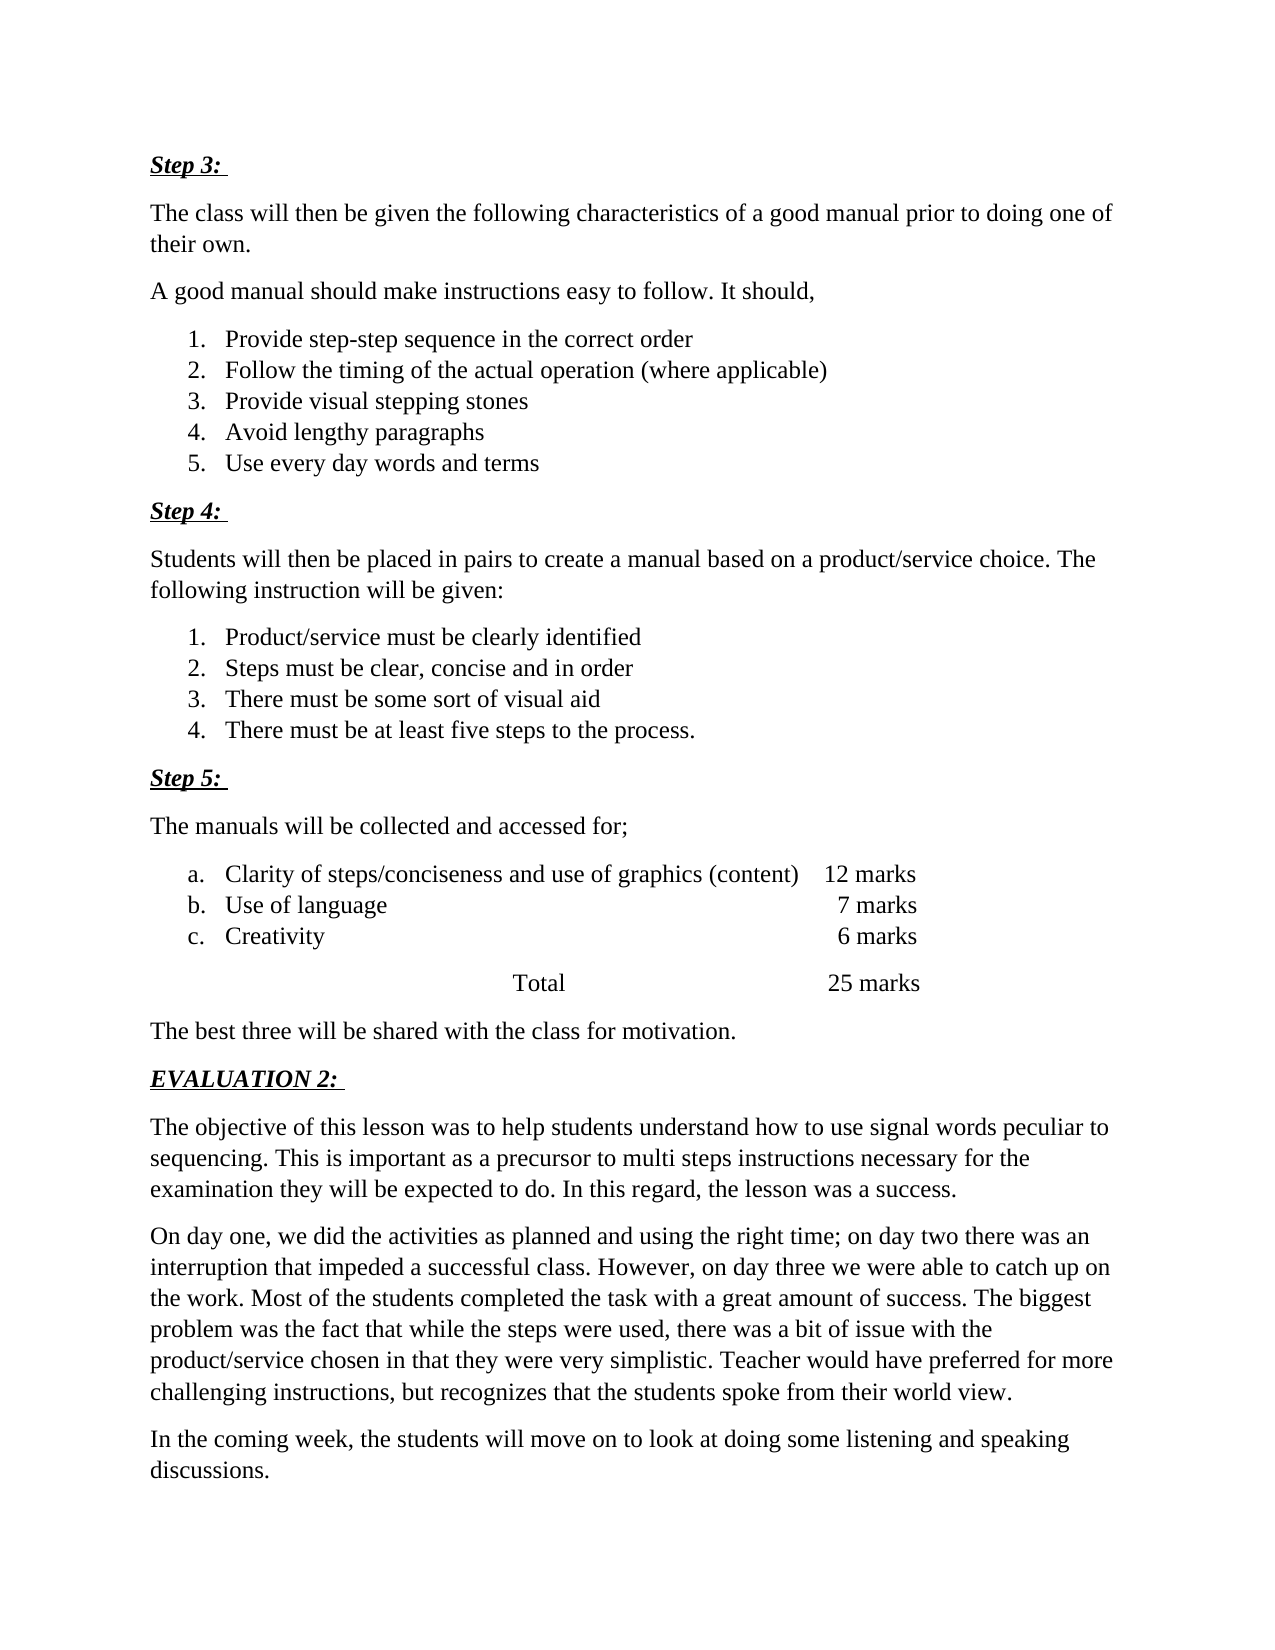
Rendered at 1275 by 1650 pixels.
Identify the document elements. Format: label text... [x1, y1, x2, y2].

list Steps must be clear, concise and in order [187, 653, 1125, 682]
text Total 25 marks [150, 968, 1125, 997]
list Product/service must be clearly identified [187, 622, 1125, 651]
text Step 4: [150, 496, 1125, 525]
list There must be at least five steps to the process. [187, 716, 1125, 744]
text The objective of this lesson was to help students understand how to use signal words peculiar to sequencing. This is important as a precursor to multi steps instructions necessary for the examination they will be expected to do. In this regard, the lesson was a success. [150, 1112, 1125, 1202]
list Creativity 6 marks [187, 921, 1125, 949]
text In the coming week, the students will move on to look at doing some listening and speaking discussions. [150, 1424, 1125, 1484]
text The class will then be given the following characteristics of a good manual prior to doing one of their own. [150, 198, 1125, 257]
text The manuals will be collected and accessed for; [150, 811, 1125, 840]
list Clarity of steps/conciseness and use of graphics (content) 12 marks [187, 859, 1125, 887]
text EVALUATION 2: [150, 1064, 1125, 1093]
list Follow the timing of the actual operation (where applicable) [187, 355, 1125, 384]
list Provide step-step sequence in the correct order [187, 324, 1125, 353]
list Use every day words and terms [187, 448, 1125, 477]
list Avoid lengthy paragraphs [187, 417, 1125, 446]
list Provide visual stepping stones [187, 386, 1125, 415]
text A good manual should make instructions easy to follow. It should, [150, 276, 1125, 305]
text On day one, we did the activities as planned and using the right time; on day two there was an interruption that impeded a successful class. However, on day three we were able to catch up on the work. Most of the students completed the task with a great amount of success. The biggest problem was the fact that while the steps were used, there was a bit of issue with the product/service chosen in that they were very simplistic. Teacher would have preferred for more challenging instructions, but recognizes that the students spoke from their world view. [150, 1221, 1125, 1405]
text The best three will be shared with the class for motivation. [150, 1016, 1125, 1045]
text Students will then be placed in pairs to create a manual based on a product/service choice. The following instruction will be given: [150, 544, 1125, 603]
text Step 5: [150, 763, 1125, 792]
list There must be some sort of visual aid [187, 684, 1125, 713]
list Use of language 7 marks [187, 890, 1125, 918]
text Step 3: [150, 150, 1125, 179]
